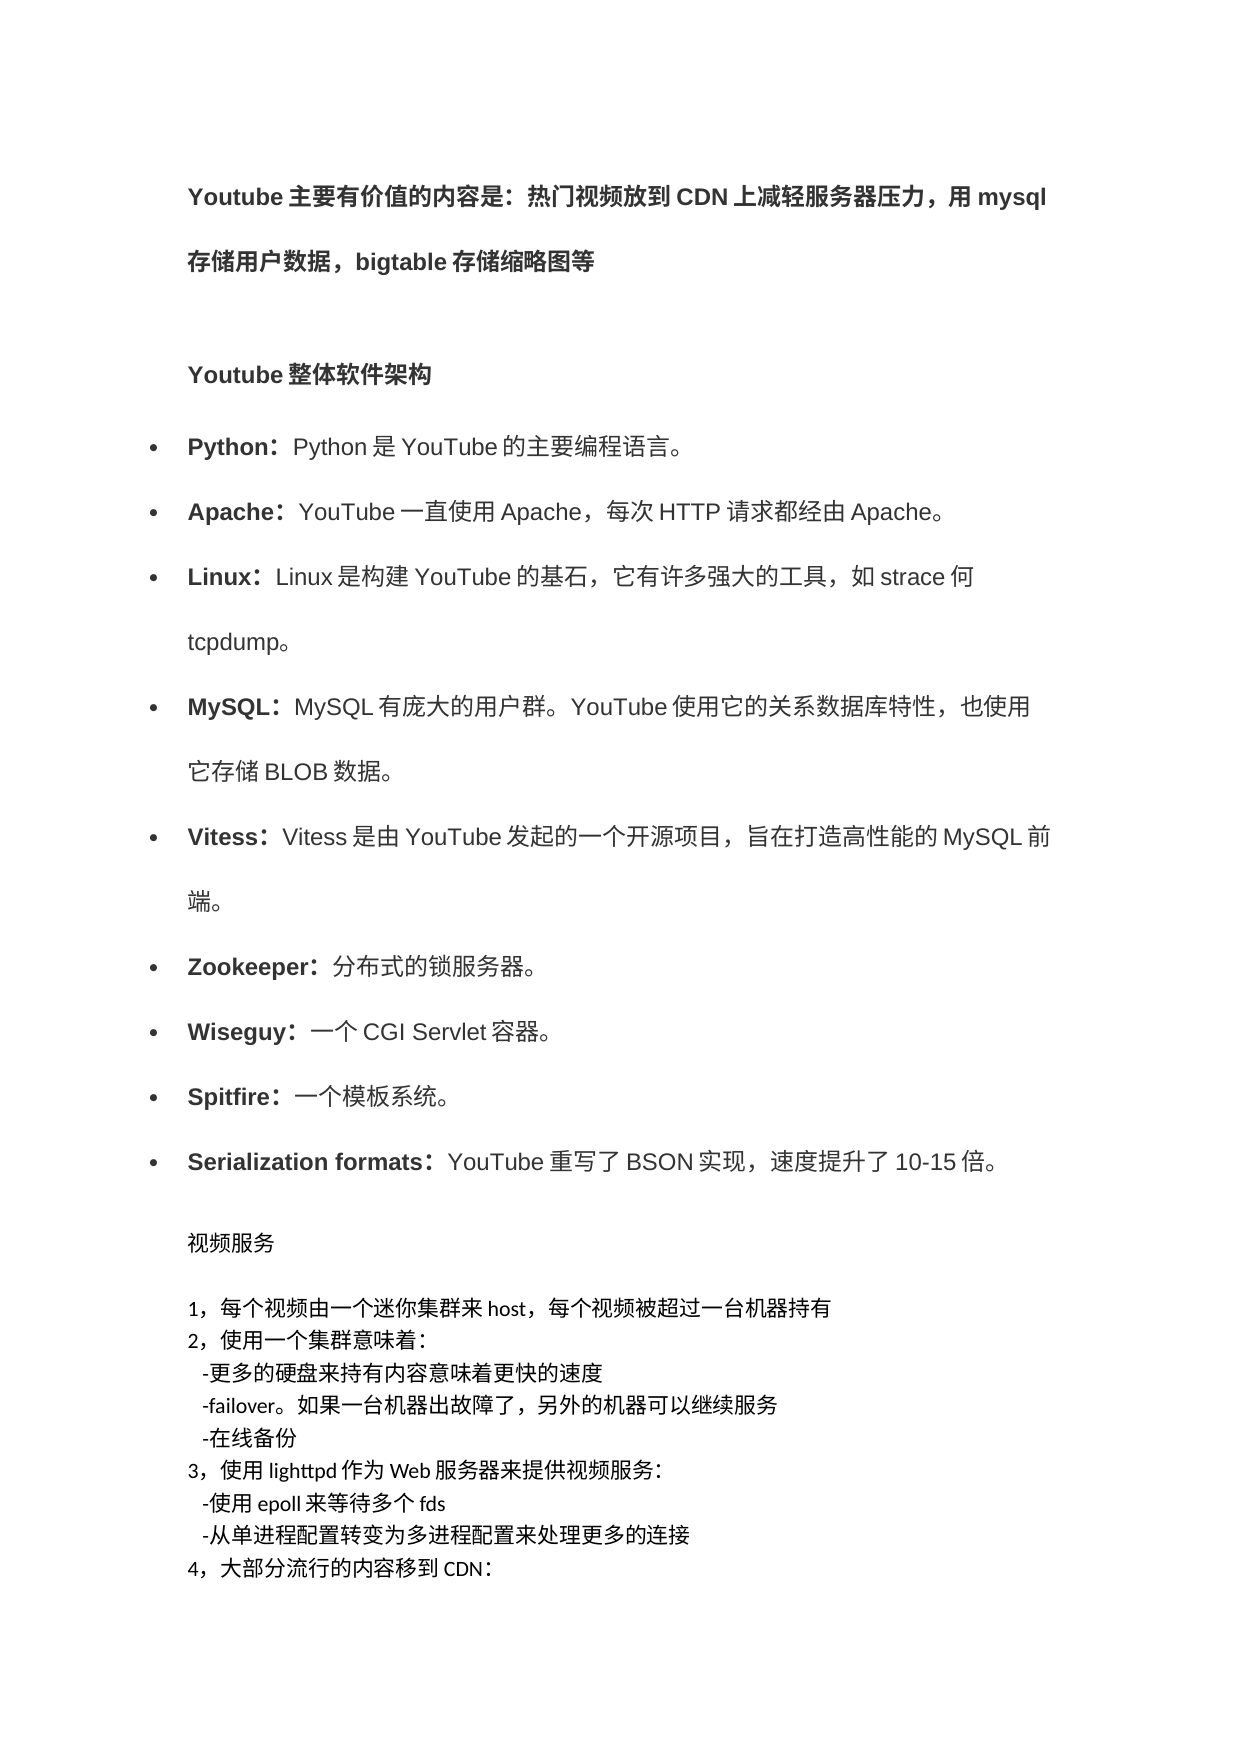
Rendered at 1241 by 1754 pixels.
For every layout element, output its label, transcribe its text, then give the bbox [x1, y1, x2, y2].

text -更多的硬盘来持有内容意味着更快的速度 [187, 1355, 1053, 1388]
text -使用epoll来等待多个fds [187, 1485, 1053, 1518]
text 1，每个视频由一个迷你集群来host，每个视频被超过一台机器持有 [187, 1290, 1053, 1323]
list Serialization formats：YouTube重写了BSON实现，速度提升了10-15倍。 [150, 1128, 1053, 1193]
list Linux：Linux是构建YouTube的基石，它有许多强大的工具，如strace何tcpdump。 [150, 543, 1053, 673]
text Youtube整体软件架构 [187, 340, 1053, 405]
text 4，大部分流行的内容移到CDN： [187, 1550, 1053, 1583]
text -在线备份 [187, 1420, 1053, 1453]
list Apache：YouTube一直使用Apache，每次HTTP请求都经由Apache。 [150, 478, 1053, 543]
list Spitfire：一个模板系统。 [150, 1063, 1053, 1128]
list Vitess：Vitess是由YouTube发起的一个开源项目，旨在打造高性能的MySQL前端。 [150, 803, 1053, 933]
list Python：Python是YouTube的主要编程语言。 [150, 413, 1053, 478]
list Zookeeper：分布式的锁服务器。 [150, 933, 1053, 998]
list Wiseguy：一个CGI Servlet容器。 [150, 998, 1053, 1063]
list MySQL：MySQL有庞大的用户群。YouTube使用它的关系数据库特性，也使用它存储BLOB数据。 [150, 673, 1053, 803]
text Youtube主要有价值的内容是：热门视频放到CDN上减轻服务器压力，用mysql存储用户数据，bigtable存储缩略图等 [187, 162, 1053, 292]
text -failover。如果一台机器出故障了，另外的机器可以继续服务 [187, 1388, 1053, 1420]
text 视频服务 [187, 1225, 1053, 1258]
text 2，使用一个集群意味着： [187, 1323, 1053, 1355]
text -从单进程配置转变为多进程配置来处理更多的连接 [187, 1518, 1053, 1550]
text 3，使用lighttpd作为Web服务器来提供视频服务： [187, 1453, 1053, 1485]
